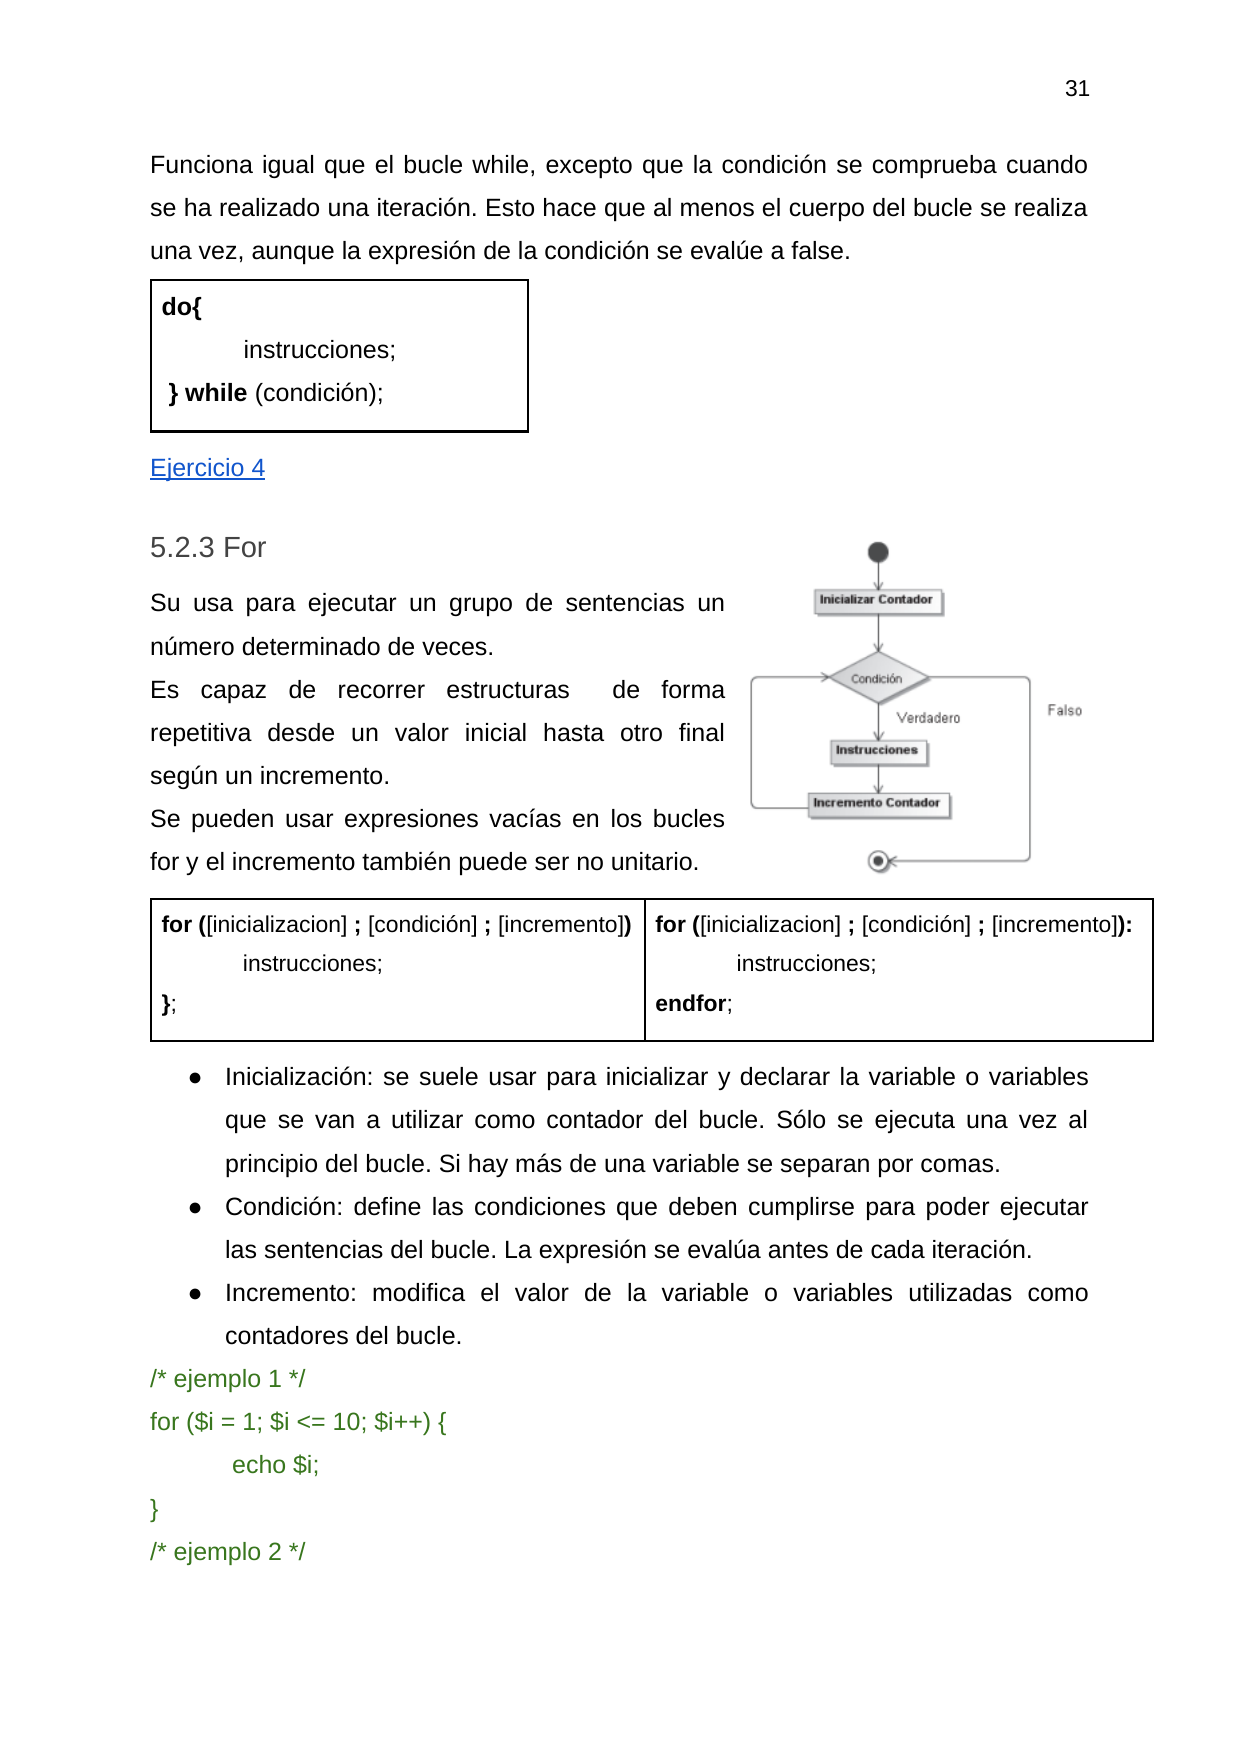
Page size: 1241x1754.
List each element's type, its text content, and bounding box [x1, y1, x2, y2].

text /* ejemplo 2 */ [150, 1537, 1090, 1566]
text for ($i = 1; $i <= 10; $i++) { [150, 1407, 1090, 1436]
text } [150, 1494, 1090, 1522]
text Funciona igual que el bucle while, excepto que la condición se comprueba cuando se ha realizado una iteración. Esto hace que al menos el cuerpo del bucle se realiza una vez, aunque la expresión de la condición se evalúe a false. [150, 150, 1090, 265]
text Se pueden usar expresiones vacías en los bucles for y el incremento también puede ser no unitario. [150, 804, 745, 876]
subtitle 5.2.3 For [150, 530, 745, 563]
text echo $i; [150, 1451, 1090, 1479]
list Condición: define las condiciones que deben cumplirse para poder ejecutar las sentencias del bucle. La expresión se evalúa antes de cada iteración. [187, 1192, 1090, 1264]
text Es capaz de recorrer estructuras de forma repetitiva desde un valor inicial hasta otro final según un incremento. [150, 675, 745, 790]
picture [745, 526, 1091, 880]
text Ejercicio 4 [150, 453, 1090, 482]
list Inicialización: se suele usar para inicializar y declarar la variable o variables que se van a utilizar como contador del bucle. Sólo se ejecuta una vez al principio del bucle. Si hay más de una variable se separan por comas. [187, 1062, 1090, 1177]
table_header do{ instrucciones; } while (condición); [152, 281, 527, 430]
list Incremento: modifica el valor de la variable o variables utilizadas como contadores del bucle. [187, 1278, 1090, 1350]
table_header for ([inicializacion] ; [condición] ; [incremento]) instrucciones; }; [152, 900, 644, 1039]
table_header for ([inicializacion] ; [condición] ; [incremento]): instrucciones; endfor; [646, 900, 1152, 1039]
text /* ejemplo 1 */ [150, 1364, 1090, 1393]
text Su usa para ejecutar un grupo de sentencias un número determinado de veces. [150, 588, 745, 660]
